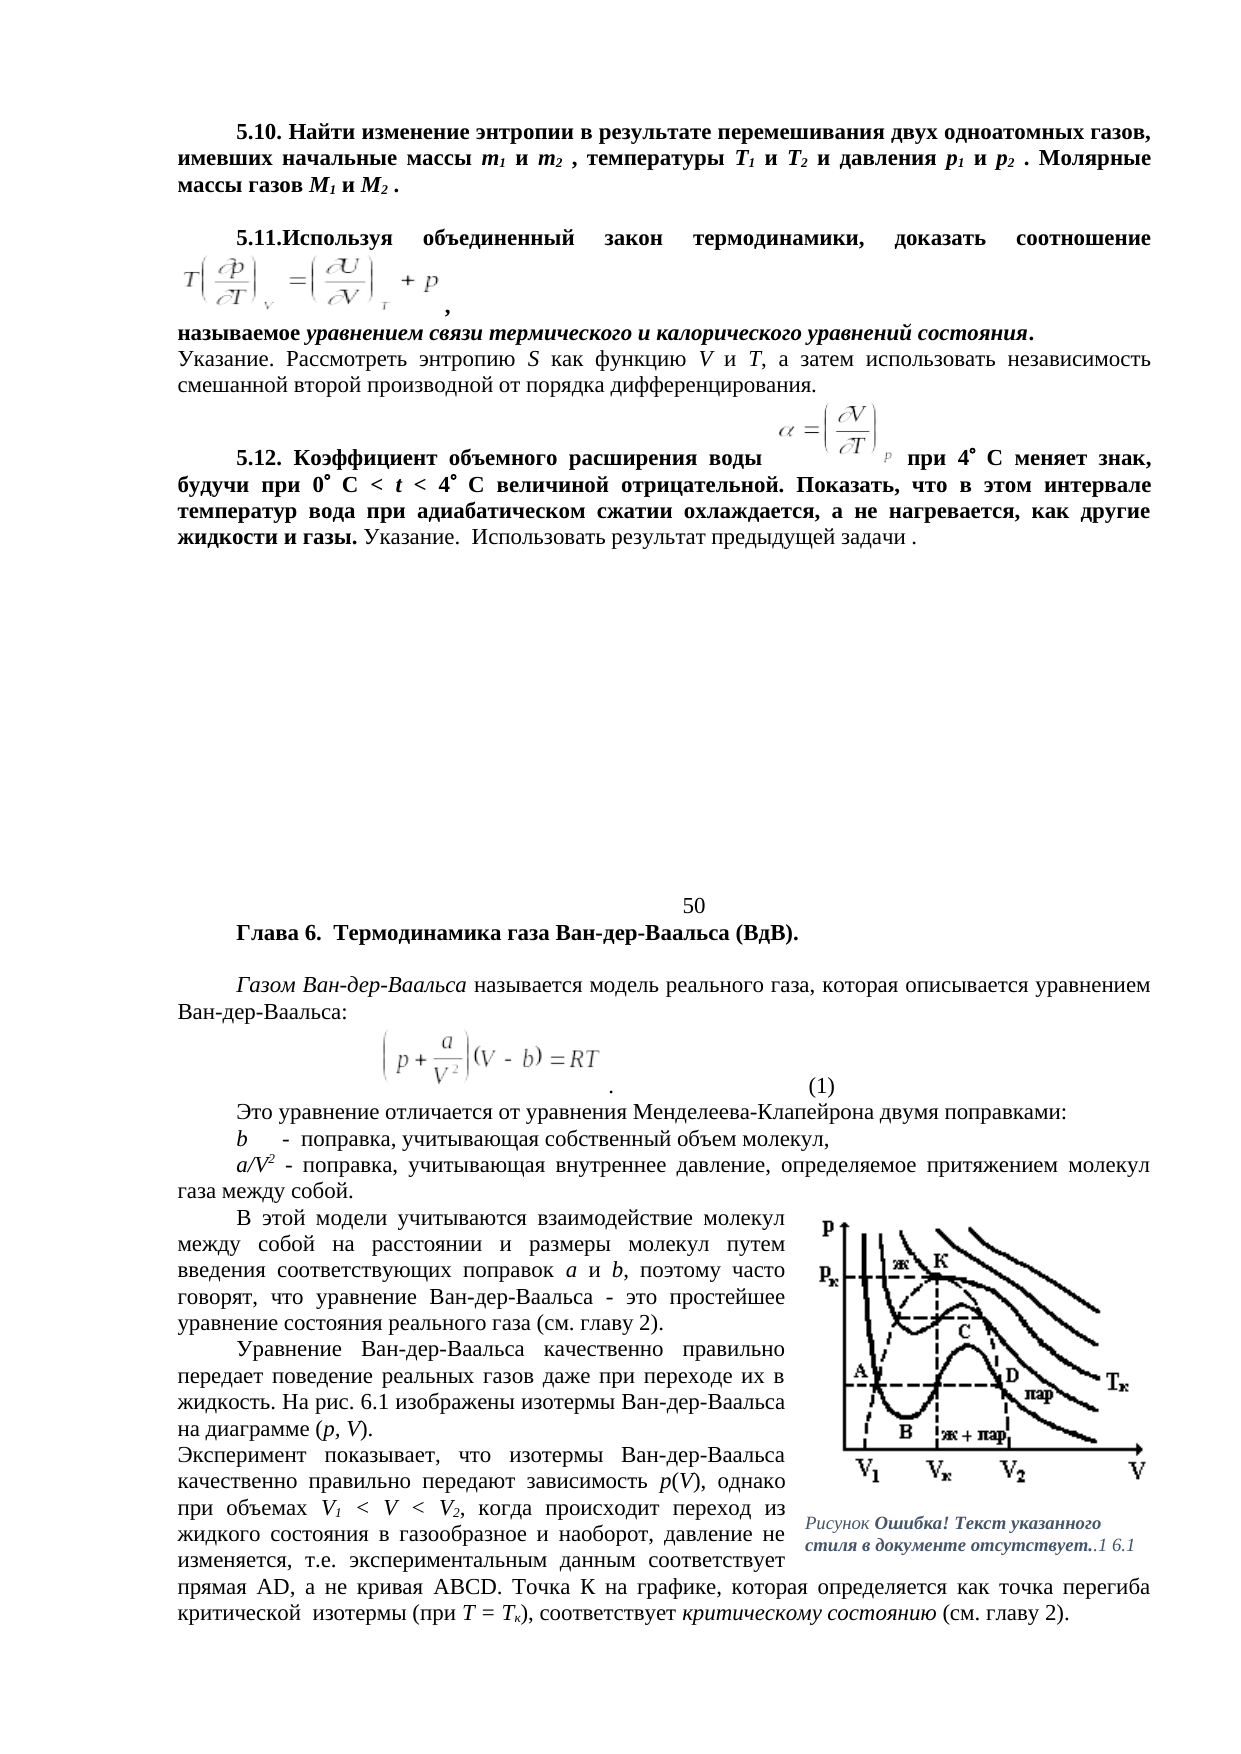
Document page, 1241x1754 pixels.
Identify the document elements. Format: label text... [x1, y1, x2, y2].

text b - поправка, учитывающая собственный объем молекул, [177, 1125, 1152, 1151]
text В этой модели учитываются взаимодействие молекул между собой на расстоянии и размеры молекул путем введения соответствующих поправок a и b, поэтому часто говорят, что уравнение Ван-дер-Ваальса - это простейшее уравнение состояния реального газа (см. главу 2). [177, 1204, 1152, 1336]
text a/V2 - поправка, учитывающая внутреннее давление, определяемое притяжением молекул газа между собой. [177, 1151, 1152, 1204]
text Это уравнение отличается от уравнения Менделеева-Клапейрона двумя поправками: [177, 1098, 1152, 1125]
list 5.10. Найти изменение энтропии в результате перемешивания двух одноатомных газов, имевших начальные массы m1 и m2 , температуры T1 и T2 и давления p1 и p2 . Молярные массы газов M1 и M2 . [177, 118, 1152, 197]
text Указание. Рассмотреть энтропию S как функцию V и T, а затем использовать независимость смешанной второй производной от порядка дифференцирования. [177, 345, 1152, 398]
text 50 [177, 892, 1152, 919]
text . (1) [177, 1024, 1152, 1098]
text Газом Ван-дер-Ваальса называется модель реального газа, которая описывается уравнением Ван-дер-Ваальса: [177, 971, 1152, 1024]
text Уравнение Ван-дер-Ваальса качественно правильно передает поведение реальных газов даже при переходе их в жидкость. На рис. 6.1 изображены изотермы Ван-дер-Ваальса на диаграмме (p, V). [177, 1336, 804, 1441]
text 5.12. Коэффициент объемного расширения воды при 4 С меняет знак, будучи при 0 C < t < 4 C величиной отрицательной. Показать, что в этом интервале температур вода при адиабатическом сжатии охлаждается, а не нагревается, как другие жидкости и газы. Указание. Использовать результат предыдущей задачи . [177, 398, 1152, 550]
text Глава 6. Термодинамика газа Ван-дер-Ваальса (ВдВ). [177, 919, 1152, 945]
text называемое уравнением связи термического и калорического уравнений состояния. [177, 319, 1152, 345]
text Эксперимент показывает, что изотермы Ван-дер-Ваальса качественно правильно передают зависимость p(V), однако при объемах V1 < V < V2, когда происходит переход из жидкого состояния в газообразное и наоборот, давление не изменяется, т.е. экспериментальным данным соответствует прямая AD, а не кривая ABCD. Точка К на графике, которая определяется как точка перегиба критической изотермы (при Т = Тк), соответствует критическому состоянию (см. главу 2). [177, 1441, 1152, 1625]
text 5.11.Используя объединенный закон термодинамики, доказать соотношение , [177, 223, 1152, 319]
picture [804, 1207, 1157, 1498]
